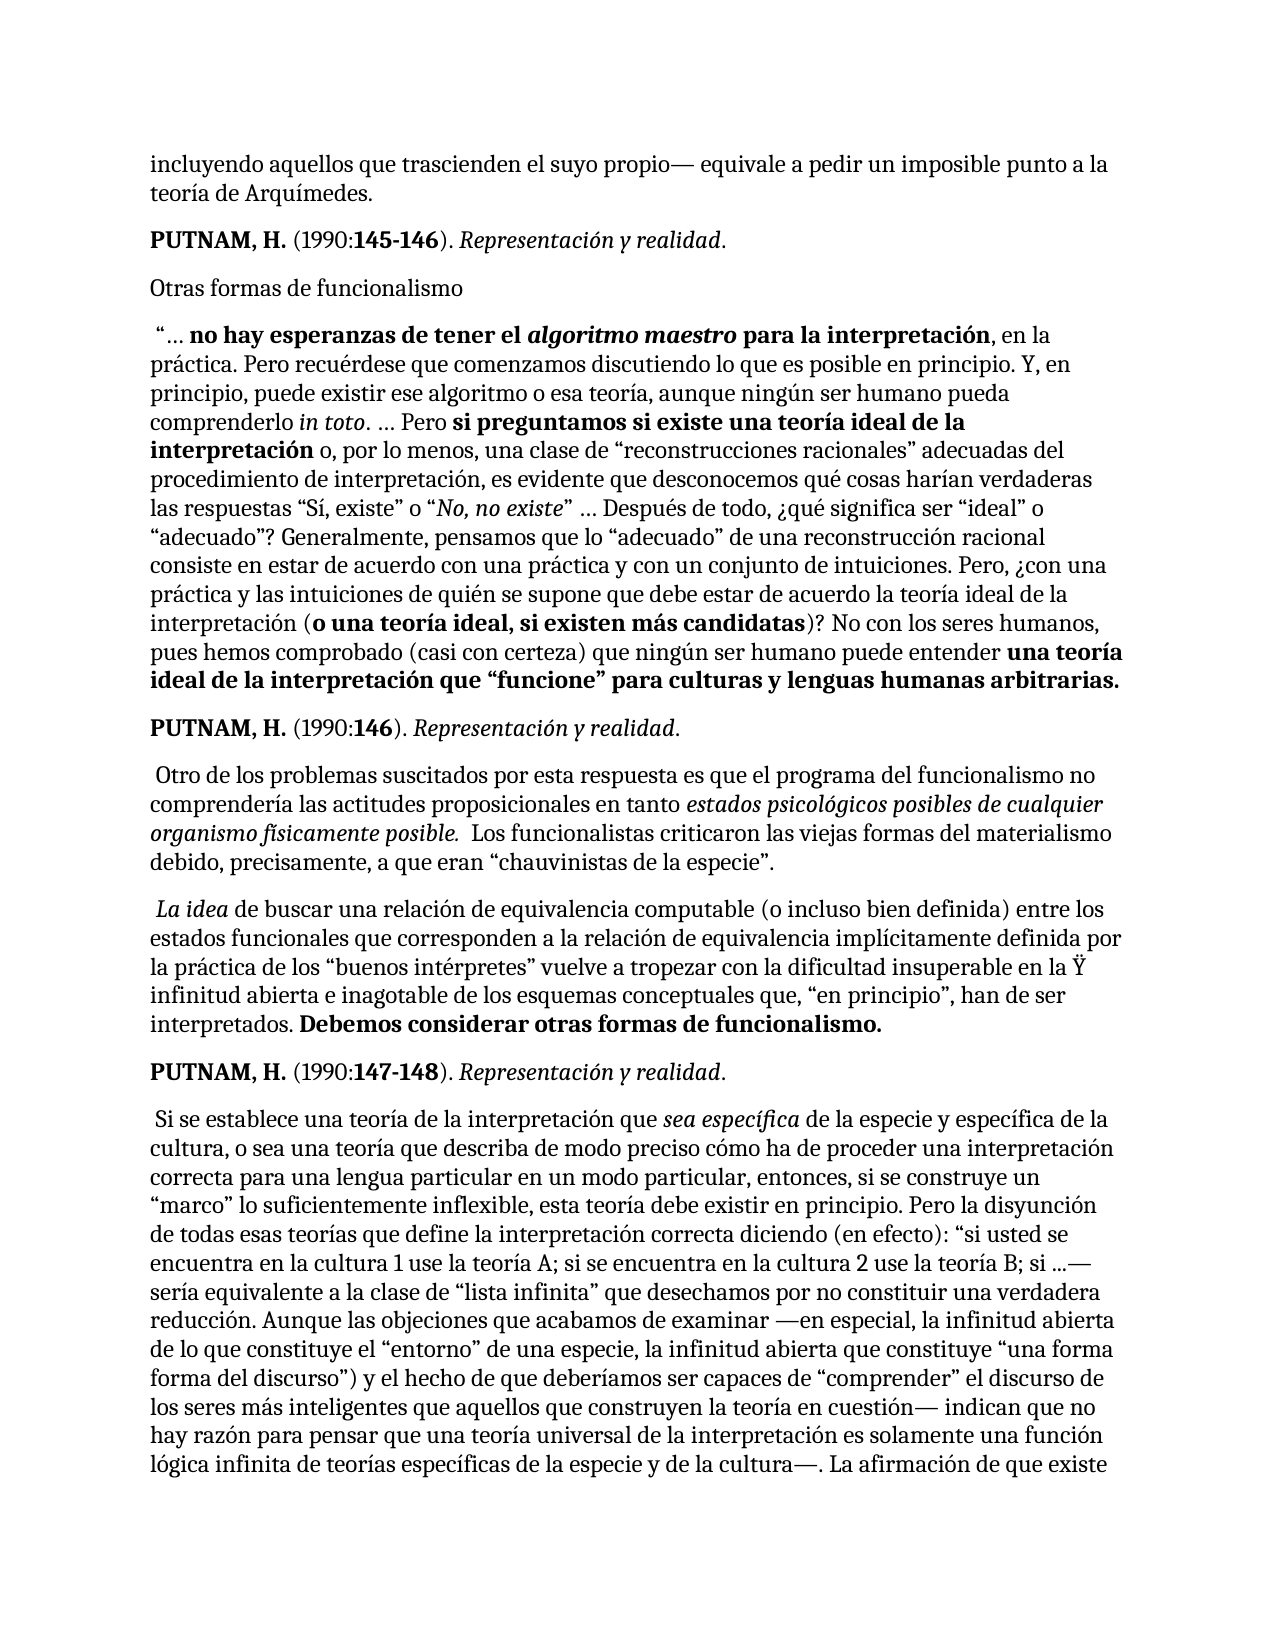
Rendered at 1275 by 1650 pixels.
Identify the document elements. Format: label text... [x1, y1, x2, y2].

text PUTNAM, H. (1990:146). Representación y realidad. [150, 714, 1125, 742]
text La idea de buscar una relación de equivalencia computable (o incluso bien definida) entre los estados funcionales que corresponden a la relación de equivalencia implícitamente definida por la práctica de los “buenos intérpretes” vuelve a tropezar con la dificultad insuperable en la Ÿ infinitud abierta e inagotable de los esquemas conceptuales que, “en principio”, han de ser interpretados. Debemos considerar otras formas de funcionalismo. [150, 895, 1125, 1039]
text Otras formas de funcionalismo [150, 274, 1125, 302]
text Otro de los problemas suscitados por esta respuesta es que el programa del funcionalismo no comprendería las actitudes proposicionales en tanto estados psicológicos posibles de cualquier organismo físicamente posible. Los funcionalistas criticaron las viejas formas del materialismo debido, precisamente, a que eran “chauvinistas de la especie”. [150, 761, 1125, 876]
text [150, 1105, 1125, 1479]
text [150, 150, 1125, 207]
text PUTNAM, H. (1990:147-148). Representación y realidad. [150, 1057, 1125, 1086]
text PUTNAM, H. (1990:145-146). Representación y realidad. [150, 226, 1125, 255]
text “… no hay esperanzas de tener el algoritmo maestro para la interpretación, en la práctica. Pero recuérdese que comenzamos discutiendo lo que es posible en principio. Y, en principio, puede existir ese algoritmo o esa teoría, aunque ningún ser humano pueda comprenderlo in toto. … Pero si preguntamos si existe una teoría ideal de la interpretación o, por lo menos, una clase de “reconstrucciones racionales” adecuadas del procedimiento de interpretación, es evidente que desconocemos qué cosas harían verdaderas las respuestas “Sí, existe” o “No, no existe” … Después de todo, ¿qué significa ser “ideal” o “adecuado”? Generalmente, pensamos que lo “adecuado” de una reconstrucción racional consiste en estar de acuerdo con una práctica y con un conjunto de intuiciones. Pero, ¿con una práctica y las intuiciones de quién se supone que debe estar de acuerdo la teoría ideal de la interpretación (o una teoría ideal, si existen más candidatas)? No con los seres humanos, pues hemos comprobado (casi con certeza) que ningún ser humano puede entender una teoría ideal de la interpretación que “funcione” para culturas y lenguas humanas arbitrarias. [150, 321, 1125, 695]
